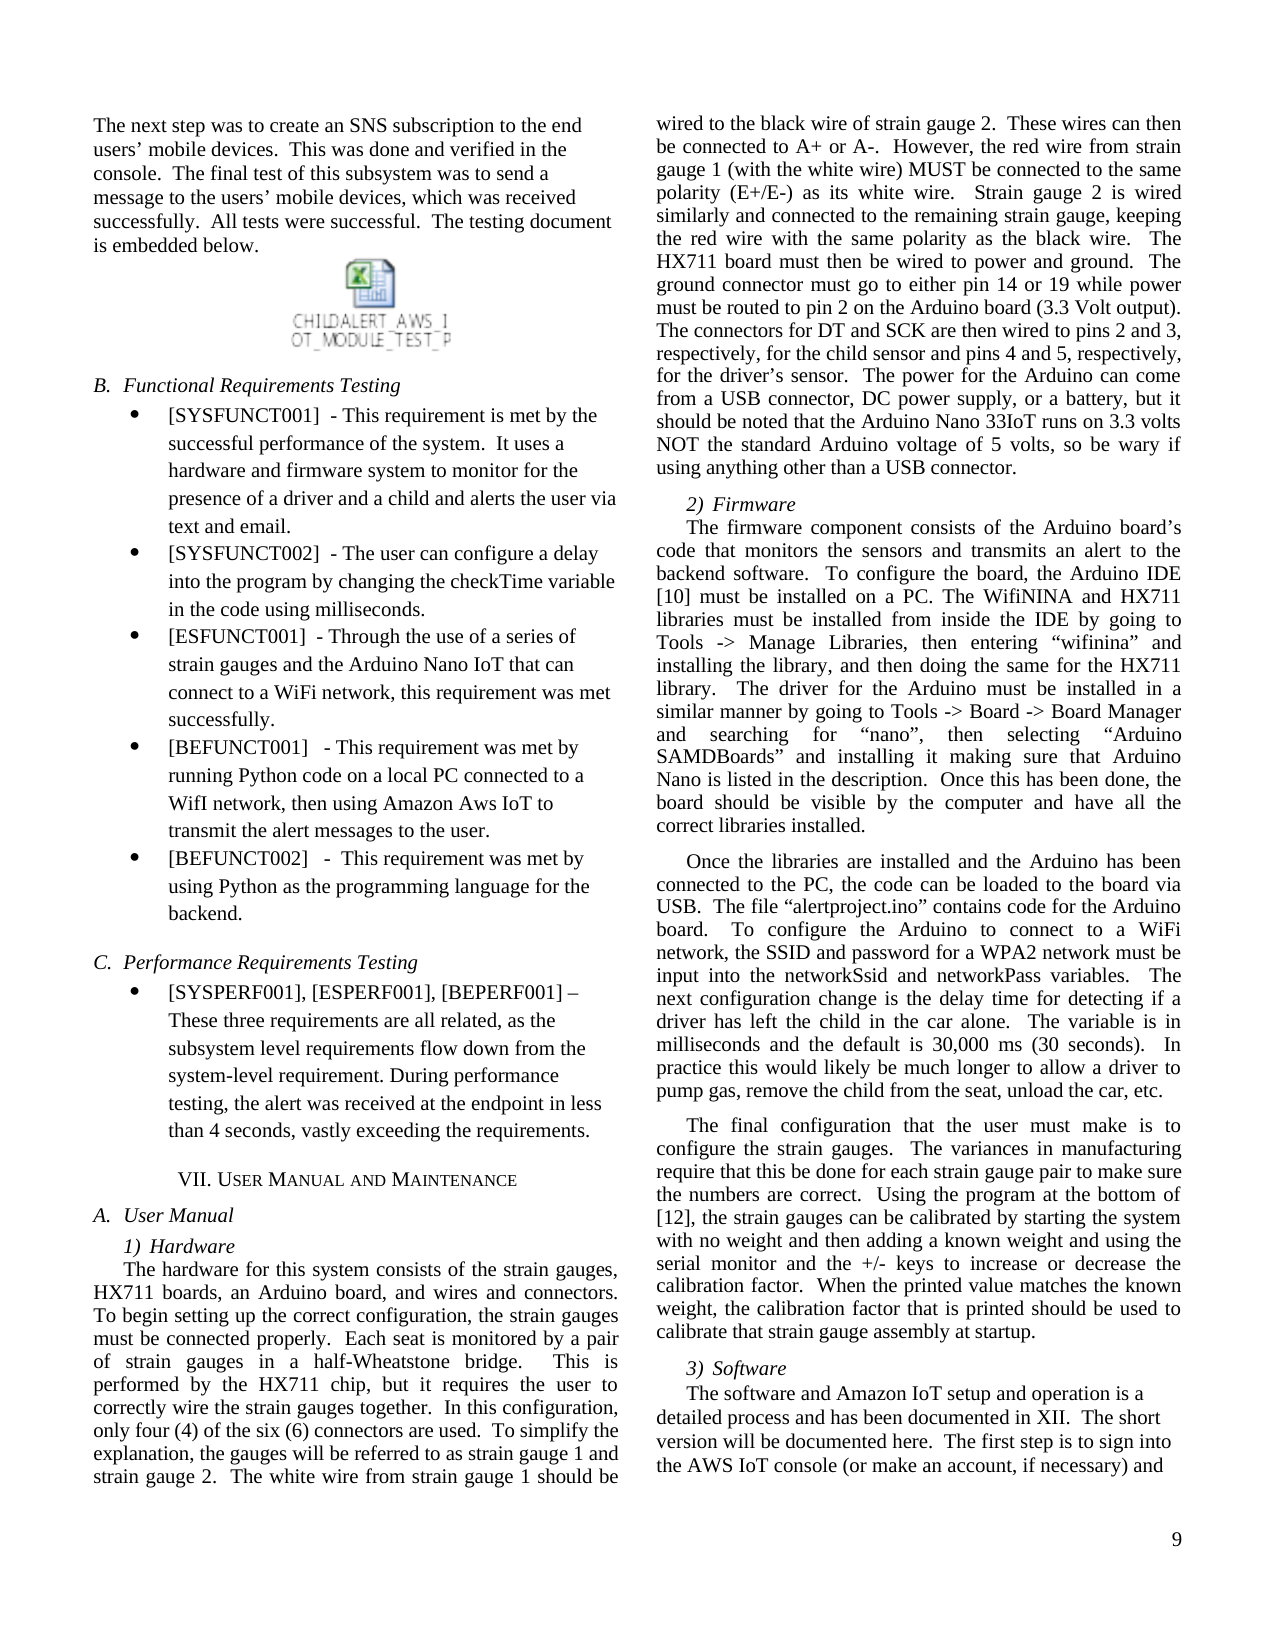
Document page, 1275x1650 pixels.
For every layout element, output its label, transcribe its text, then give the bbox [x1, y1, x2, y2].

list [SYSPERF001], [ESPERF001], [BEPERF001] – These three requirements are all related, as the subsystem level requirements flow down from the system-level requirement. During performance testing, the alert was received at the endpoint in less than 4 seconds, vastly exceeding the requirements. [131, 980, 619, 1142]
subtitle Firmware [656, 492, 1182, 517]
list [BEFUNCT001] - This requirement was met by running Python code on a local PC connected to a WifI network, then using Amazon Aws IoT to transmit the alert messages to the user. [131, 735, 619, 842]
list [SYSFUNCT002] - The user can configure a delay into the program by changing the checkTime variable in the code using milliseconds. [131, 541, 619, 621]
subtitle Software [656, 1356, 1182, 1381]
subtitle Functional Requirements Testing [93, 372, 619, 397]
subtitle Hardware [93, 1234, 619, 1259]
text Once the libraries are installed and the Arduino has been connected to the PC, the code can be loaded to the board via USB. The file “alertproject.ino” contains code for the Arduino board. To configure the Arduino to connect to a WiFi network, the SSID and password for a WPA2 network must be input into the networkSsid and networkPass variables. The next configuration change is the delay time for detecting if a driver has left the child in the car alone. The variable is in milliseconds and the default is 30,000 ms (30 seconds). In practice this would likely be much longer to allow a driver to pump gas, remove the child from the seat, unload the car, etc. [656, 850, 1182, 1102]
text The firmware component consists of the Arduino board’s code that monitors the sensors and transmits an alert to the backend software. To configure the board, the Arduino IDE [10] must be installed on a PC. The WifiNINA and HX711 libraries must be installed from inside the IDE by going to Tools -> Manage Libraries, then entering “wifinina” and installing the library, and then doing the same for the HX711 library. The driver for the Arduino must be installed in a similar manner by going to Tools -> Board -> Board Manager and searching for “nano”, then selecting “Arduino SAMDBoards” and installing it making sure that Arduino Nano is listed in the description. Once this has been done, the board should be visible by the computer and have all the correct libraries installed. [656, 517, 1182, 837]
subtitle User Manual [93, 1203, 619, 1227]
text The hardware for this system consists of the strain gauges, HX711 boards, an Arduino board, and wires and connectors. To begin setting up the correct configuration, the strain gauges must be connected properly. Each seat is monitored by a pair of strain gauges in a half-Wheatstone bridge. This is performed by the HX711 chip, but it requires the user to correctly wire the strain gauges together. In this configuration, only four (4) of the six (6) connectors are used. To simplify the explanation, the gauges will be referred to as strain gauge 1 and strain gauge 2. The white wire from strain gauge 1 should be wired to the black wire of strain gauge 2. These wires can then be connected to A+ or A-. However, the red wire from strain gauge 1 (with the white wire) MUST be connected to the same polarity (E+/E-) as its white wire. Strain gauge 2 is wired similarly and connected to the remaining strain gauge, keeping the red wire with the same polarity as the black wire. The HX711 board must then be wired to power and ground. The ground connector must go to either pin 14 or 19 while power must be routed to pin 2 on the Arduino board (3.3 Volt output). The connectors for DT and SCK are then wired to pins 2 and 3, respectively, for the child sensor and pins 4 and 5, respectively, for the driver’s sensor. The power for the Arduino can come from a USB connector, DC power supply, or a battery, but it should be noted that the Arduino Nano 33IoT runs on 3.3 volts NOT the standard Arduino voltage of 5 volts, so be wary if using anything other than a USB connector. [93, 1259, 619, 1488]
subtitle Performance Requirements Testing [93, 950, 619, 974]
text The final configuration that the user must make is to configure the strain gauges. The variances in manufacturing require that this be done for each strain gauge pair to make sure the numbers are correct. Using the program at the bottom of [12], the strain gauges can be calibrated by starting the system with no weight and then adding a known weight and using the serial monitor and the +/- keys to increase or decrease the calibration factor. When the printed value matches the known weight, the calibration factor that is printed should be used to calibrate that strain gauge assembly at startup. [656, 1114, 1182, 1343]
list [SYSFUNCT001] - This requirement is met by the successful performance of the system. It uses a hardware and firmware system to monitor for the presence of a driver and a child and alerts the user via text and email. [131, 403, 619, 538]
subtitle User Manual and Maintenance [93, 1167, 619, 1191]
list [ESFUNCT001] - Through the use of a series of strain gauges and the Arduino Nano IoT that can connect to a WiFi network, this requirement was met successfully. [131, 624, 619, 731]
list [BEFUNCT002] - This requirement was met by using Python as the programming language for the backend. [131, 846, 619, 925]
text The hardware for this system consists of the strain gauges, HX711 boards, an Arduino board, and wires and connectors. To begin setting up the correct configuration, the strain gauges must be connected properly. Each seat is monitored by a pair of strain gauges in a half-Wheatstone bridge. This is performed by the HX711 chip, but it requires the user to correctly wire the strain gauges together. In this configuration, only four (4) of the six (6) connectors are used. To simplify the explanation, the gauges will be referred to as strain gauge 1 and strain gauge 2. The white wire from strain gauge 1 should be wired to the black wire of strain gauge 2. These wires can then be connected to A+ or A-. However, the red wire from strain gauge 1 (with the white wire) MUST be connected to the same polarity (E+/E-) as its white wire. Strain gauge 2 is wired similarly and connected to the remaining strain gauge, keeping the red wire with the same polarity as the black wire. The HX711 board must then be wired to power and ground. The ground connector must go to either pin 14 or 19 while power must be routed to pin 2 on the Arduino board (3.3 Volt output). The connectors for DT and SCK are then wired to pins 2 and 3, respectively, for the child sensor and pins 4 and 5, respectively, for the driver’s sensor. The power for the Arduino can come from a USB connector, DC power supply, or a battery, but it should be noted that the Arduino Nano 33IoT runs on 3.3 volts NOT the standard Arduino voltage of 5 volts, so be wary if using anything other than a USB connector. [656, 112, 1182, 479]
